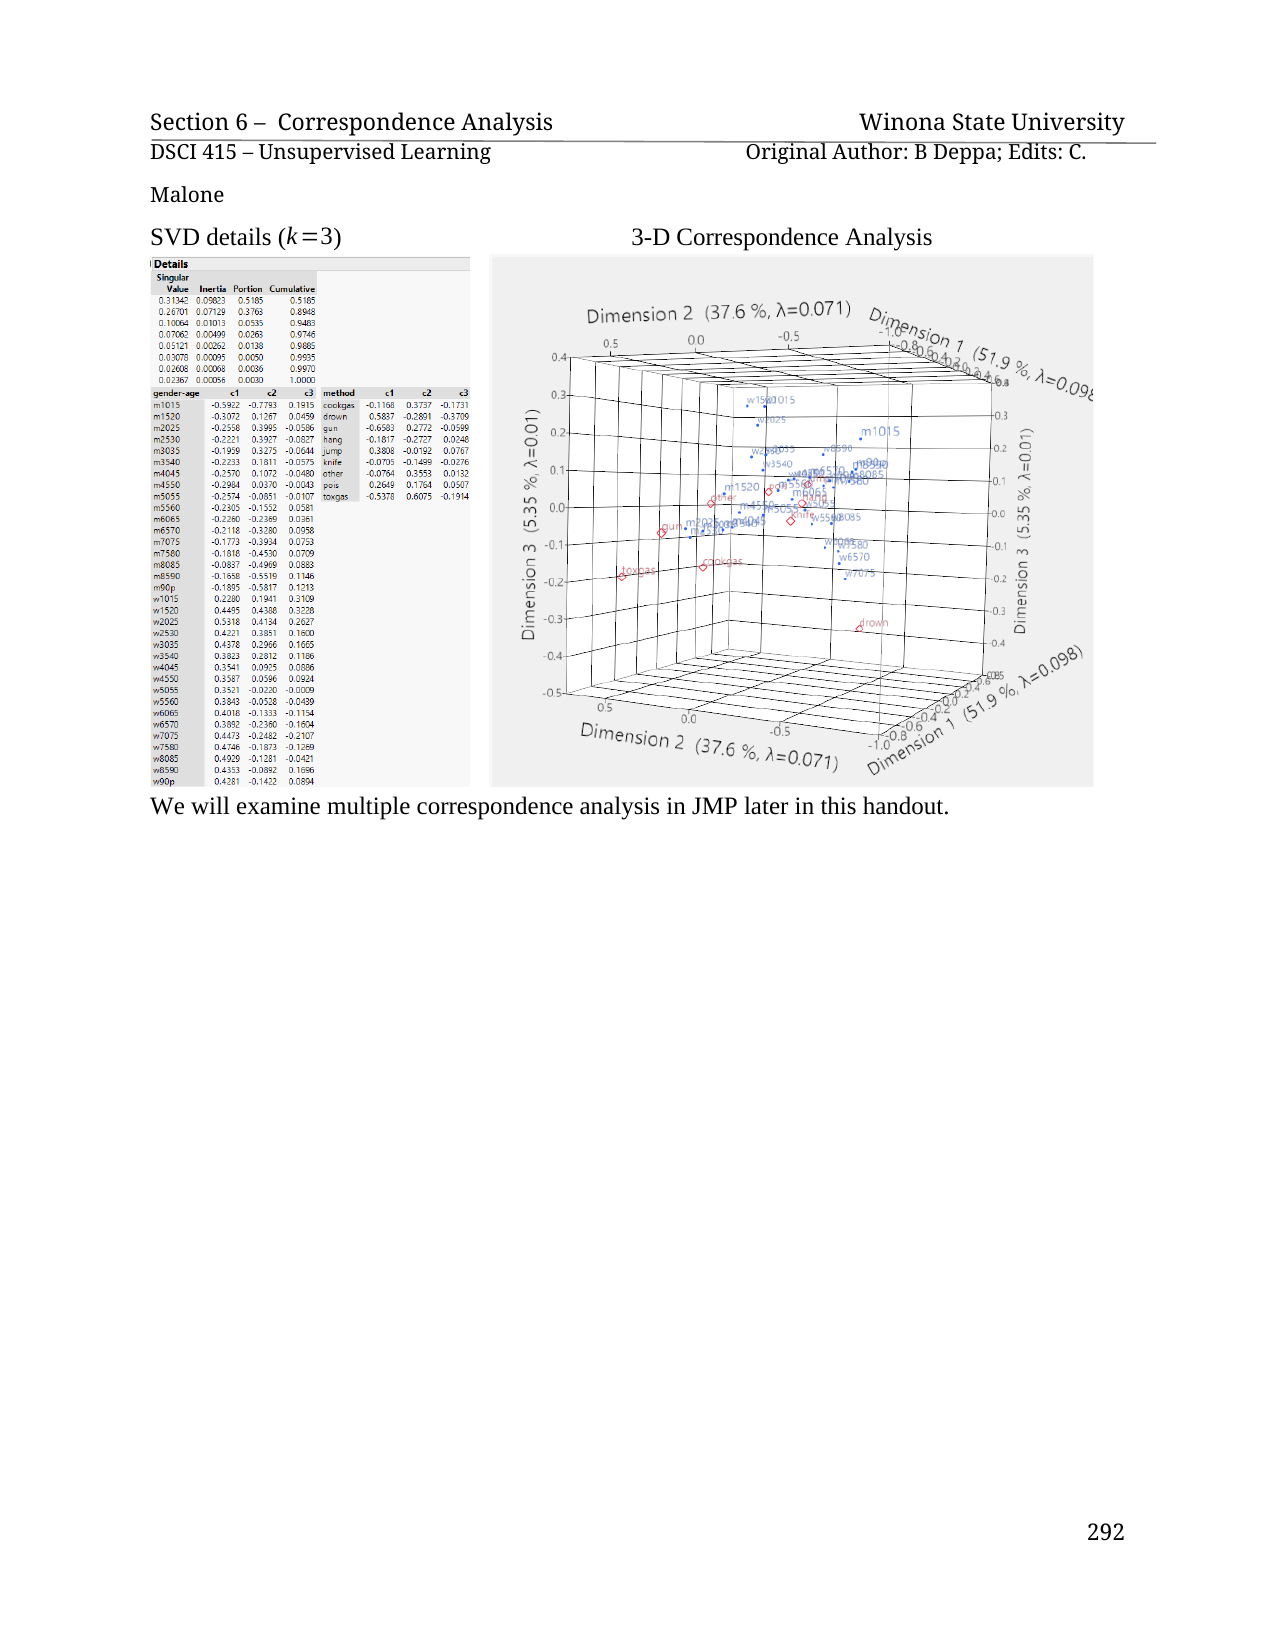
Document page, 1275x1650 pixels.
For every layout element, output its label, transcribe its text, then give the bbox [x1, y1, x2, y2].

picture [150, 256, 471, 787]
picture [489, 254, 1095, 787]
text SVD details () 3-D Correspondence Analysis [150, 222, 1125, 250]
text We will examine multiple correspondence analysis in JMP later in this handout. [150, 791, 1125, 820]
